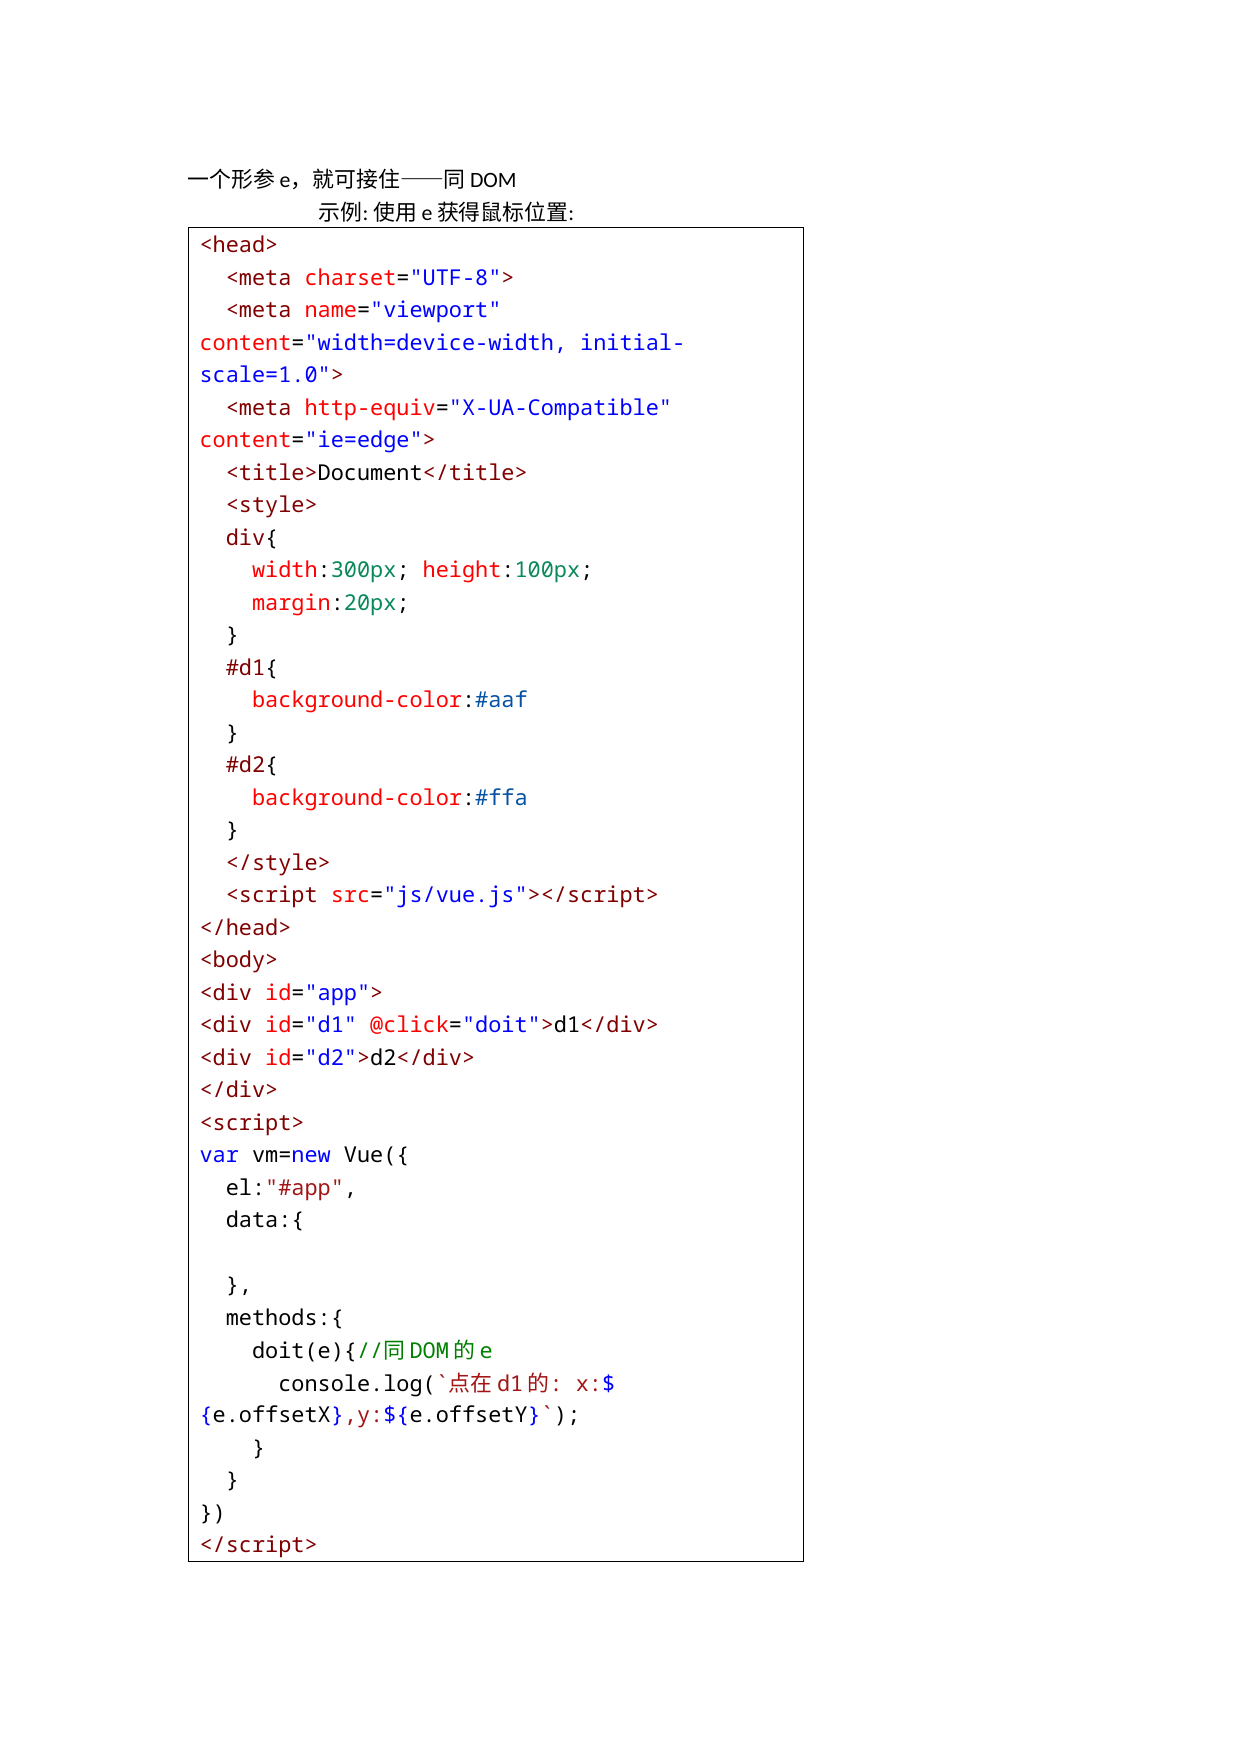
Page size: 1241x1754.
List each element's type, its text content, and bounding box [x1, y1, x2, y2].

text 事件对象也是作为处理函数第一个参数值自动传入，也是在函数定义时，用一个形参e，就可接住——同DOM [187, 162, 1053, 194]
text 示例: 使用e获得鼠标位置: [187, 194, 1053, 227]
